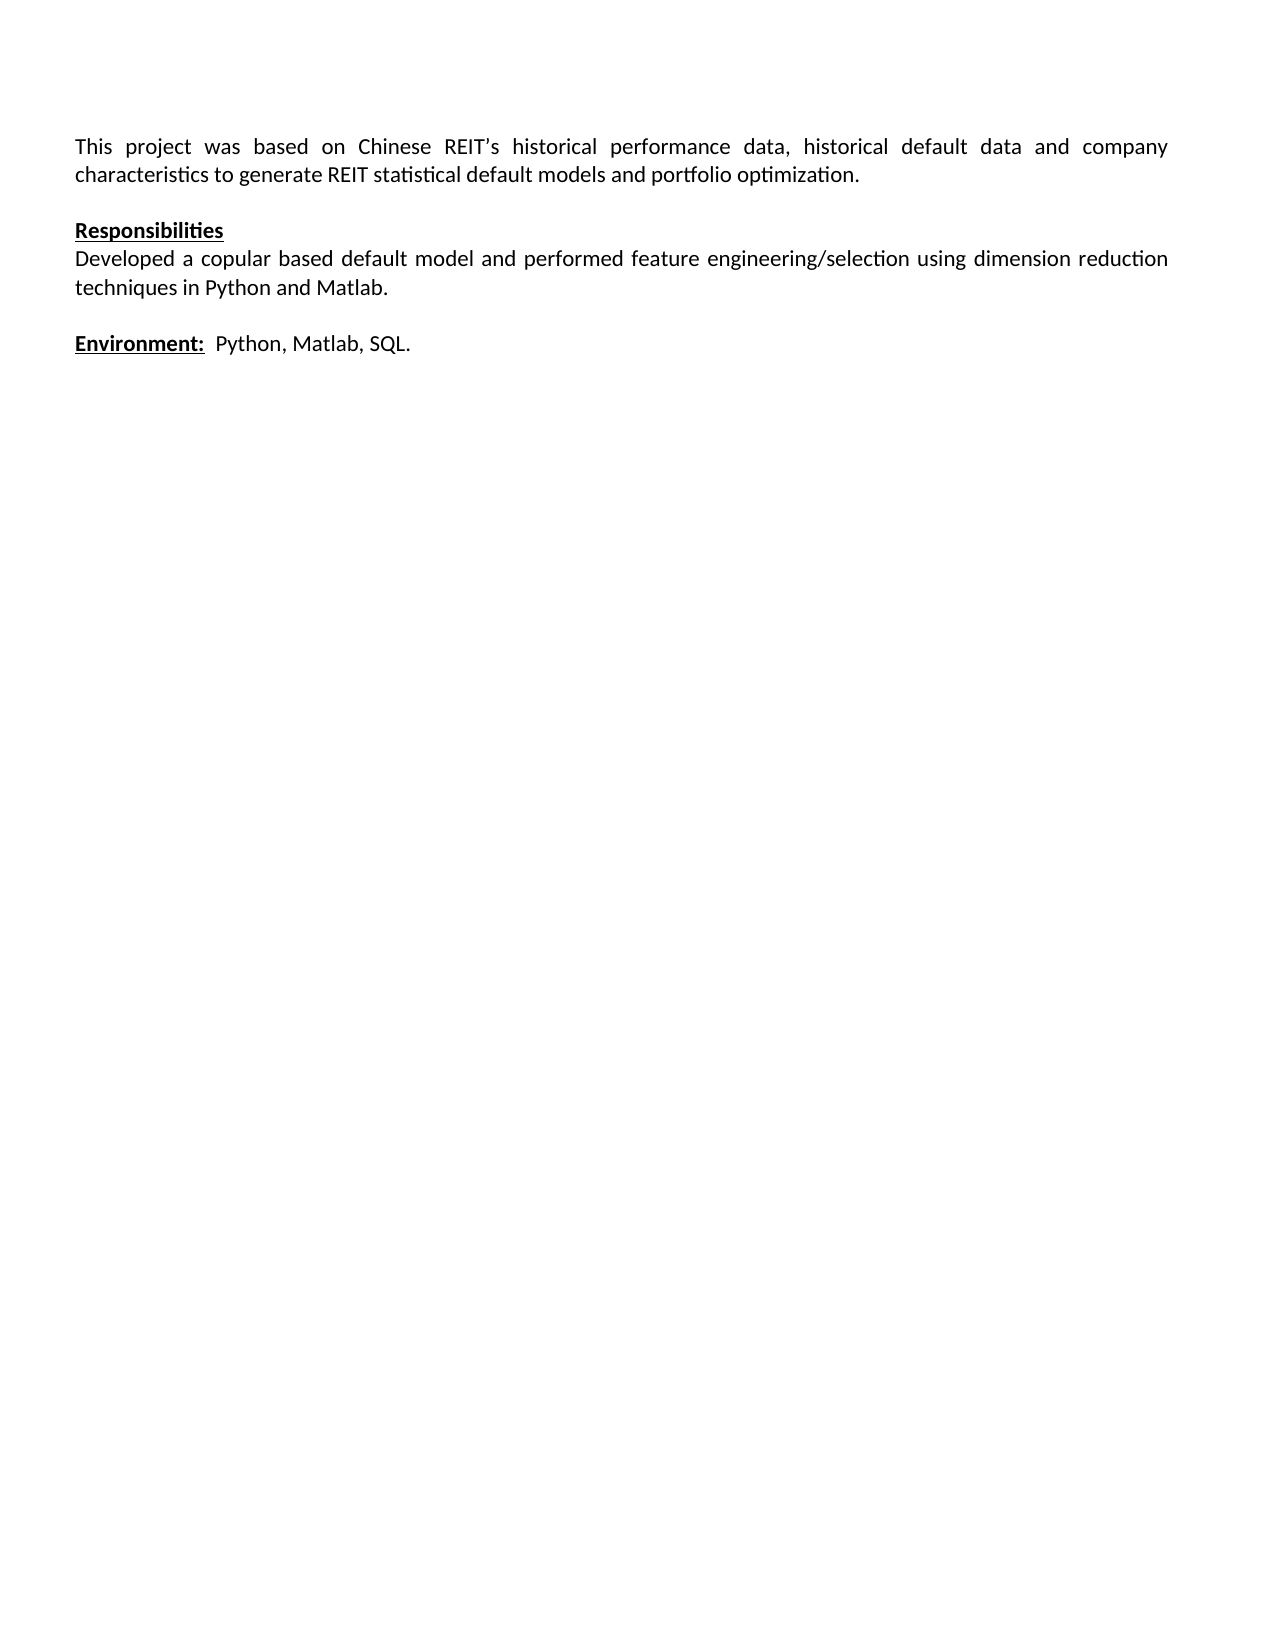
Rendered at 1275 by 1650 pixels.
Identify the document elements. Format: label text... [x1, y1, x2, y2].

subtitle Responsibilities [75, 217, 1170, 244]
text Environment: Python, Matlab, SQL. [75, 329, 1170, 357]
subtitle Developed a copular based default model and performed feature engineering/selection using dimension reduction techniques in Python and Matlab. [75, 244, 1170, 301]
subtitle This project was based on Chinese REIT’s historical performance data, historical default data and company characteristics to generate REIT statistical default models and portfolio optimization. [75, 132, 1170, 188]
